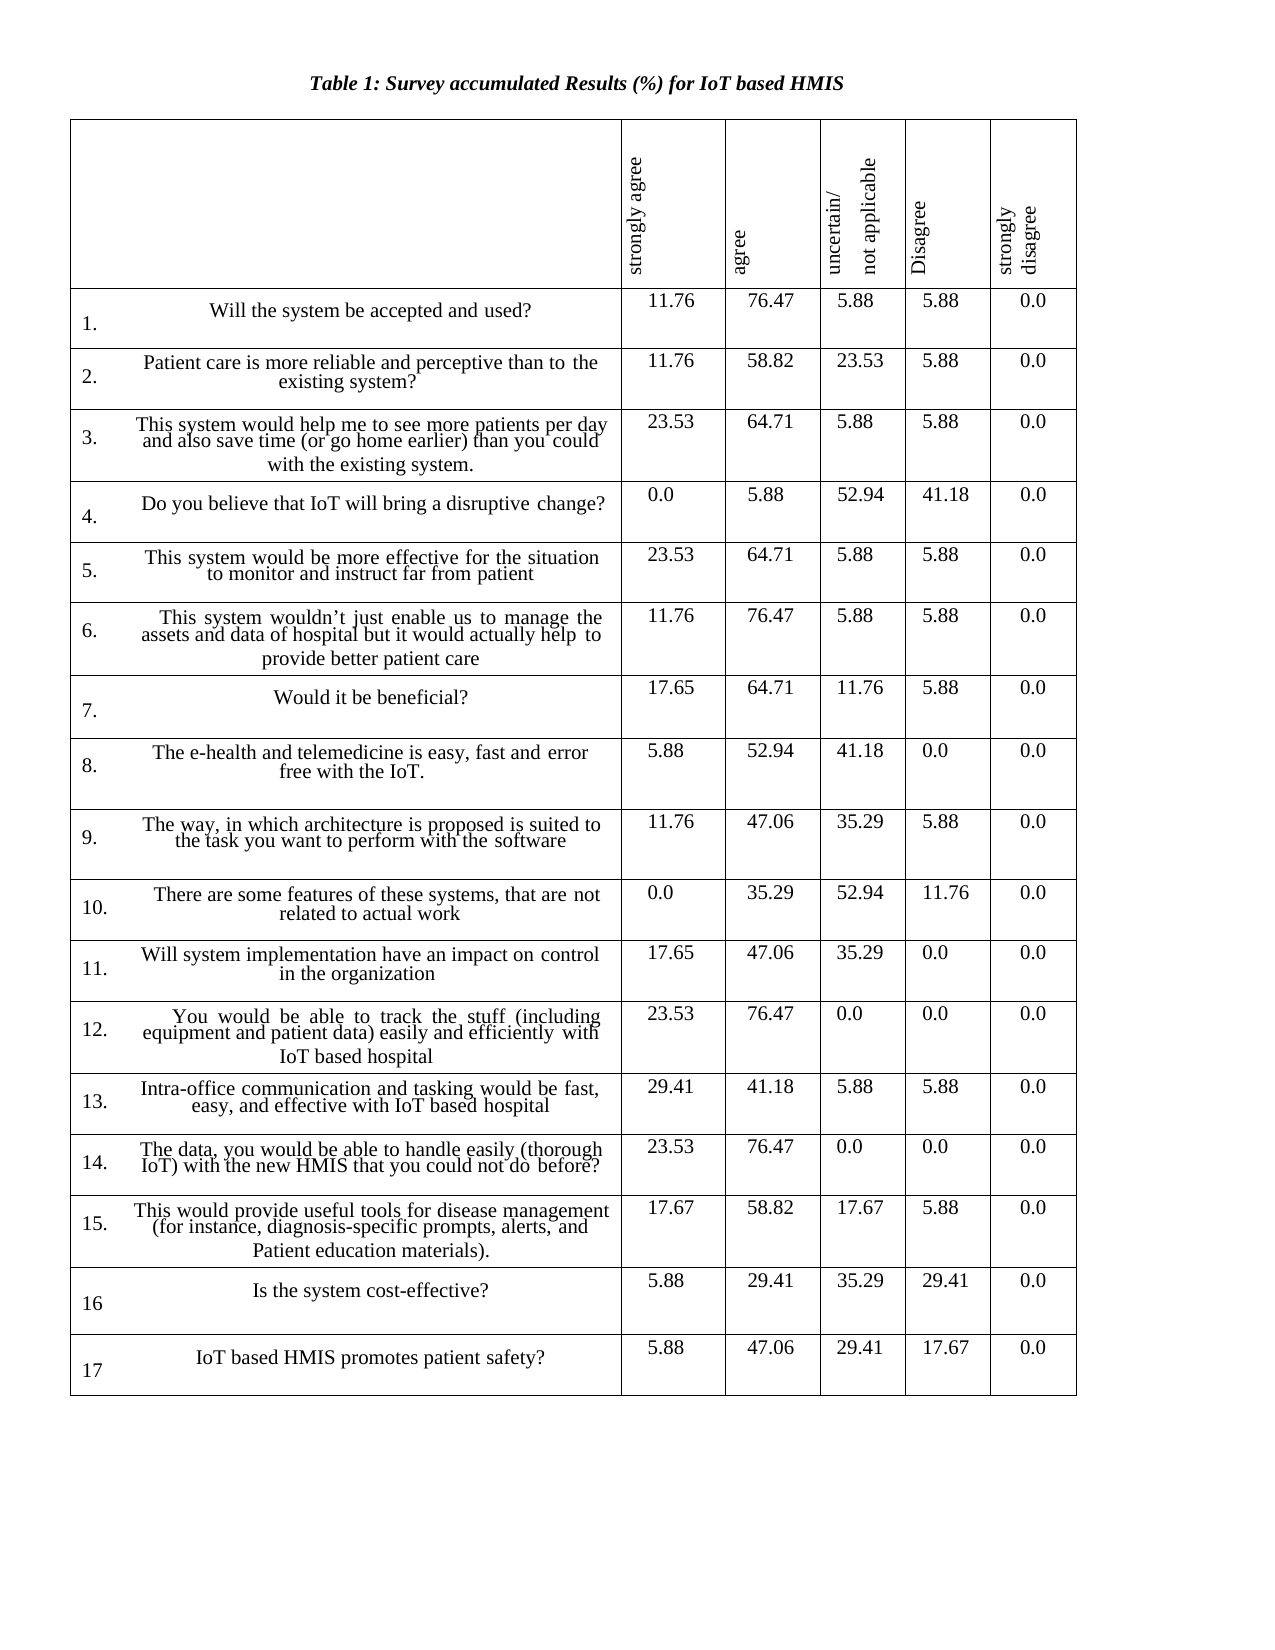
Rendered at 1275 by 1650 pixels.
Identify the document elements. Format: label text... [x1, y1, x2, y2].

table_cell 41.18 [906, 482, 990, 542]
table_cell 5.88 [821, 1074, 905, 1134]
table_cell 0.0 [991, 410, 1076, 481]
table_cell 41.18 [821, 739, 905, 809]
table_cell 29.41 [726, 1268, 820, 1334]
table_cell 0.0 [821, 1002, 905, 1073]
table_cell 8. The e-health and telemedicine is easy, fast and error free with the IoT. [71, 739, 621, 809]
table_cell 0.0 [991, 810, 1076, 879]
table_cell 0.0 [821, 1135, 905, 1195]
table_cell 5.88 [821, 410, 905, 481]
table_cell 23.53 [622, 543, 725, 602]
table_cell 12. You would be able to track the stuff (including equipment and patient data) easily and efficiently with IoT based hospital [71, 1002, 621, 1073]
table_cell 0.0 [991, 739, 1076, 809]
table_cell 52.94 [821, 482, 905, 542]
table_cell 11.76 [622, 349, 725, 408]
table_cell 11.76 [622, 603, 725, 675]
table_cell 11.76 [906, 880, 990, 940]
table_header agree [726, 120, 820, 287]
table_cell 0.0 [991, 1335, 1076, 1395]
table_cell 52.94 [821, 880, 905, 940]
table_cell 29.41 [821, 1335, 905, 1395]
table_cell 11.76 [622, 289, 725, 348]
table_cell 5.88 [821, 543, 905, 602]
table_cell 0.0 [991, 1268, 1076, 1334]
table_cell 15. This would provide useful tools for disease management (for instance, diagnosis-specific prompts, alerts, and Patient education materials). [71, 1196, 621, 1267]
table_cell 35.29 [726, 880, 820, 940]
table_cell 0.0 [991, 289, 1076, 348]
table_cell 0.0 [906, 1002, 990, 1073]
table_cell 0.0 [906, 1135, 990, 1195]
table_cell 0.0 [991, 941, 1076, 1001]
table_cell 6. This system wouldn’t just enable us to manage the assets and data of hospital but it would actually help to provide better patient care [71, 603, 621, 675]
table_cell 76.47 [726, 1135, 820, 1195]
table_cell 23.53 [821, 349, 905, 408]
table_cell 47.06 [726, 1335, 820, 1395]
table_cell 5. This system would be more effective for the situation to monitor and instruct far from patient [71, 543, 621, 602]
table_cell 5.88 [906, 349, 990, 408]
table_cell 0.0 [991, 880, 1076, 940]
table_cell 35.29 [821, 1268, 905, 1334]
table_cell 0.0 [991, 349, 1076, 408]
table_cell 3. This system would help me to see more patients per day and also save time (or go home earlier) than you could with the existing system. [71, 410, 621, 481]
table_cell 17 IoT based HMIS promotes patient safety? [71, 1335, 621, 1395]
table_cell 76.47 [726, 1002, 820, 1073]
table_cell 16 Is the system cost-effective? [71, 1268, 621, 1334]
table_cell 17.67 [622, 1196, 725, 1267]
table_cell 0.0 [991, 1196, 1076, 1267]
table_cell 41.18 [726, 1074, 820, 1134]
table_cell 0.0 [906, 739, 990, 809]
table_cell 5.88 [906, 410, 990, 481]
table_cell 17.65 [622, 941, 725, 1001]
table_header [71, 120, 621, 287]
table_cell 11.76 [622, 810, 725, 879]
table_header Disagree [906, 120, 990, 287]
table_cell 0.0 [906, 941, 990, 1001]
table_cell 11. Will system implementation have an impact on control in the organization [71, 941, 621, 1001]
table_cell 0.0 [622, 880, 725, 940]
table_cell 5.88 [906, 543, 990, 602]
table_cell 5.88 [906, 1074, 990, 1134]
table_cell 9. The way, in which architecture is proposed is suited to the task you want to perform with the software [71, 810, 621, 879]
table_cell 14. The data, you would be able to handle easily (thorough IoT) with the new HMIS that you could not do before? [71, 1135, 621, 1195]
table_cell 4. Do you believe that IoT will bring a disruptive change? [71, 482, 621, 542]
table_cell 64.71 [726, 676, 820, 738]
table_cell 17.67 [906, 1335, 990, 1395]
table_cell 76.47 [726, 603, 820, 675]
table_cell 23.53 [622, 1135, 725, 1195]
table_cell 7. Would it be beneficial? [71, 676, 621, 738]
table_cell 47.06 [726, 941, 820, 1001]
table_header strongly agree [622, 120, 725, 287]
table_cell 0.0 [991, 482, 1076, 542]
table_cell 64.71 [726, 543, 820, 602]
table_cell 0.0 [991, 676, 1076, 738]
table_cell 29.41 [622, 1074, 725, 1134]
table_cell 58.82 [726, 349, 820, 408]
table_cell 0.0 [991, 1074, 1076, 1134]
table_cell 5.88 [622, 1335, 725, 1395]
text Table 1: Survey accumulated Results (%) for IoT based HMIS [309, 70, 972, 94]
table_cell 5.88 [906, 289, 990, 348]
table_cell 58.82 [726, 1196, 820, 1267]
table_cell 0.0 [991, 1002, 1076, 1073]
table_cell 0.0 [622, 482, 725, 542]
table_cell 0.0 [991, 1135, 1076, 1195]
table_cell 1. Will the system be accepted and used? [71, 289, 621, 348]
table_cell 11.76 [821, 676, 905, 738]
table_cell 5.88 [726, 482, 820, 542]
table_cell 47.06 [726, 810, 820, 879]
table_cell 2. Patient care is more reliable and perceptive than to the existing system? [71, 349, 621, 408]
table_cell 5.88 [821, 289, 905, 348]
table_cell 76.47 [726, 289, 820, 348]
table_cell 5.88 [821, 603, 905, 675]
table_cell 0.0 [991, 543, 1076, 602]
table_header uncertain/ not applicable [821, 120, 905, 287]
table_cell 29.41 [906, 1268, 990, 1334]
table_cell 5.88 [906, 810, 990, 879]
table_cell 64.71 [726, 410, 820, 481]
table_cell 10. There are some features of these systems, that are not related to actual work [71, 880, 621, 940]
table_cell 52.94 [726, 739, 820, 809]
table_cell 5.88 [906, 1196, 990, 1267]
table_cell 5.88 [622, 739, 725, 809]
table_cell 23.53 [622, 1002, 725, 1073]
table_cell 35.29 [821, 941, 905, 1001]
table_cell 35.29 [821, 810, 905, 879]
table_cell 17.67 [821, 1196, 905, 1267]
table_cell 5.88 [622, 1268, 725, 1334]
table_cell 17.65 [622, 676, 725, 738]
table_cell 23.53 [622, 410, 725, 481]
table_header strongly disagree [991, 120, 1076, 287]
table_cell 5.88 [906, 676, 990, 738]
table_cell 5.88 [906, 603, 990, 675]
table_cell 0.0 [991, 603, 1076, 675]
table_cell 13. Intra-office communication and tasking would be fast, easy, and effective with IoT based hospital [71, 1074, 621, 1134]
